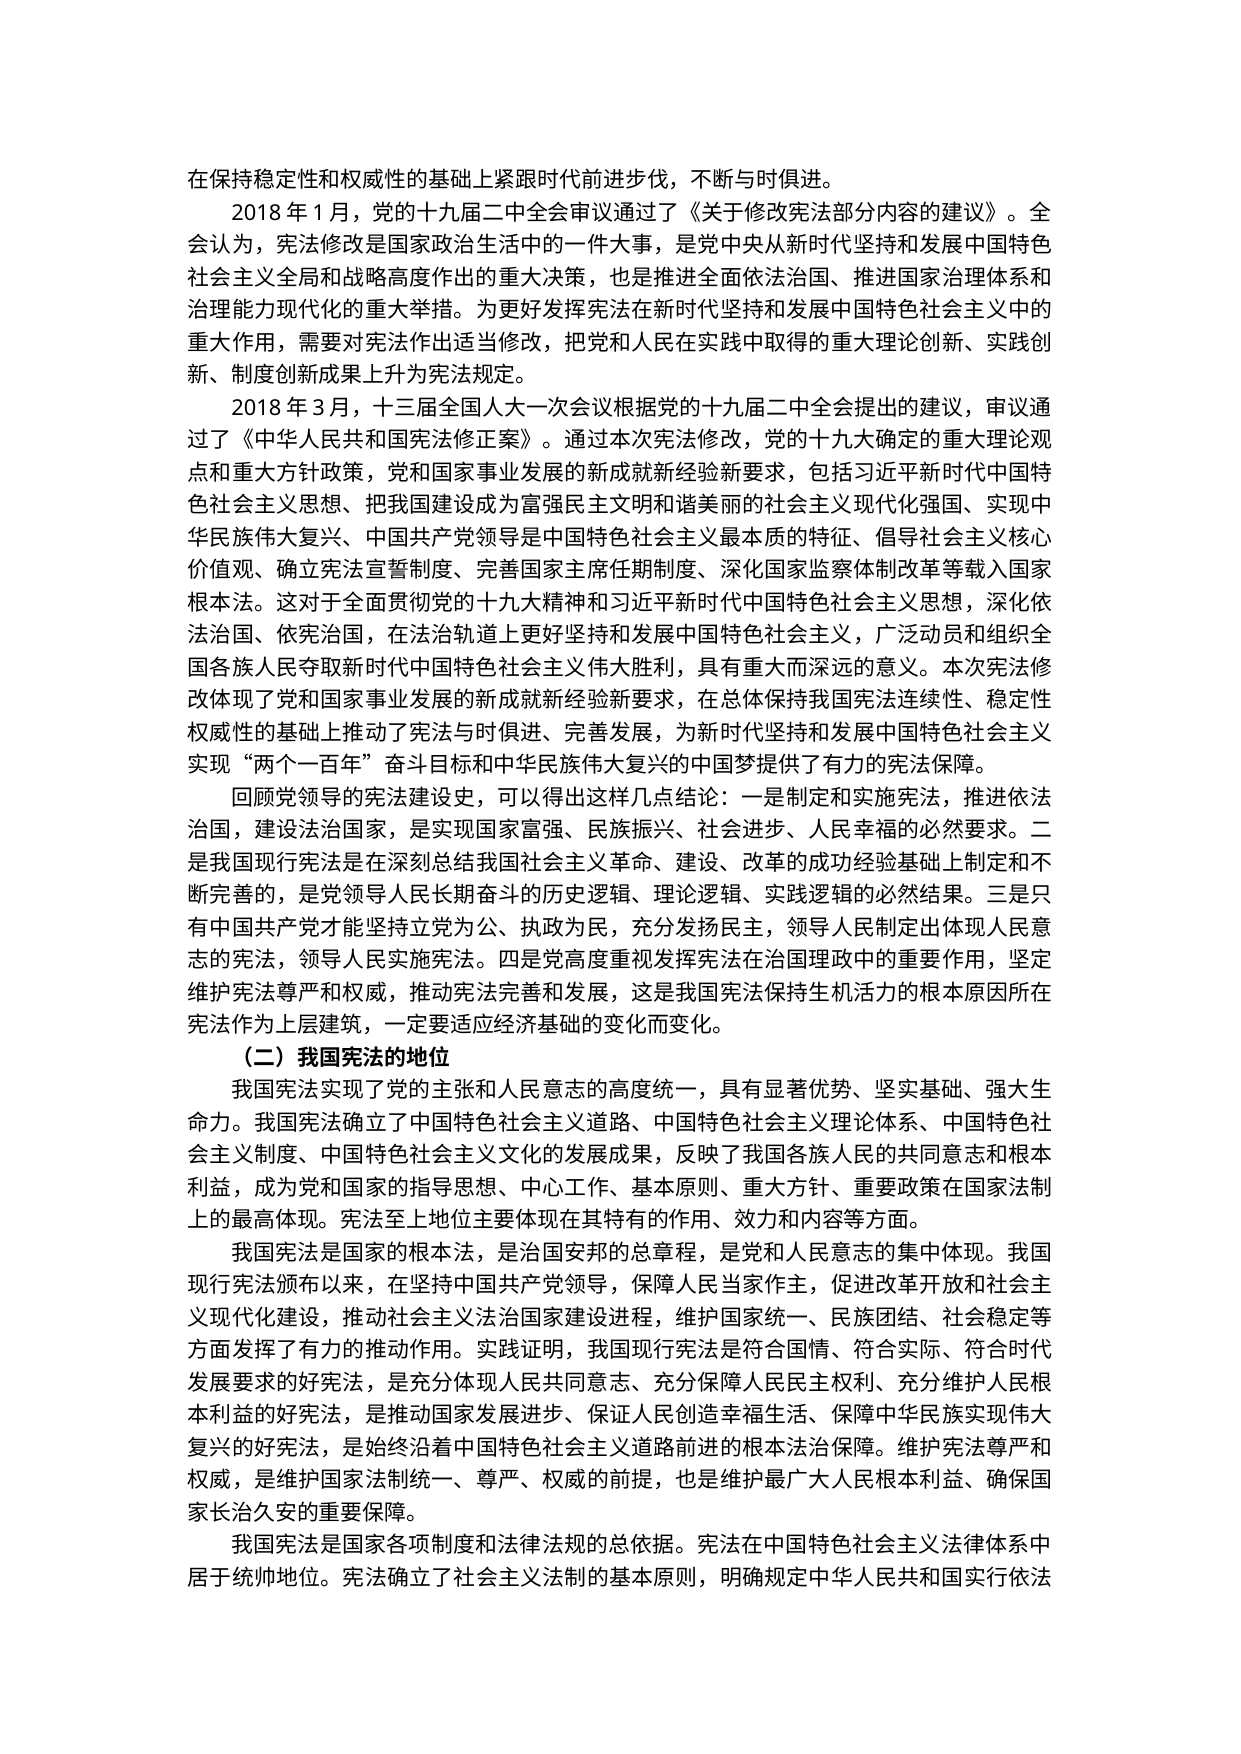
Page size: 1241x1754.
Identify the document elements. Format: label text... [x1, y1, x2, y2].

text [187, 1527, 1053, 1592]
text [187, 162, 1053, 194]
text 我国宪法实现了党的主张和人民意志的高度统一，具有显著优势、坚实基础、强大生命力。我国宪法确立了中国特色社会主义道路、中国特色社会主义理论体系、中国特色社会主义制度、中国特色社会主义文化的发展成果，反映了我国各族人民的共同意志和根本利益，成为党和国家的指导思想、中心工作、基本原则、重大方针、重要政策在国家法制上的最高体现。宪法至上地位主要体现在其特有的作用、效力和内容等方面。 [187, 1072, 1053, 1234]
text 我国宪法是国家的根本法，是治国安邦的总章程，是党和人民意志的集中体现。我国现行宪法颁布以来，在坚持中国共产党领导，保障人民当家作主，促进改革开放和社会主义现代化建设，推动社会主义法治国家建设进程，维护国家统一、民族团结、社会稳定等方面发挥了有力的推动作用。实践证明，我国现行宪法是符合国情、符合实际、符合时代发展要求的好宪法，是充分体现人民共同意志、充分保障人民民主权利、充分维护人民根本利益的好宪法，是推动国家发展进步、保证人民创造幸福生活、保障中华民族实现伟大复兴的好宪法，是始终沿着中国特色社会主义道路前进的根本法治保障。维护宪法尊严和权威，是维护国家法制统一、尊严、权威的前提，也是维护最广大人民根本利益、确保国家长治久安的重要保障。 [187, 1234, 1053, 1527]
text 2018年1月，党的十九届二中全会审议通过了《关于修改宪法部分内容的建议》。全会认为，宪法修改是国家政治生活中的一件大事，是党中央从新时代坚持和发展中国特色社会主义全局和战略高度作出的重大决策，也是推进全面依法治国、推进国家治理体系和治理能力现代化的重大举措。为更好发挥宪法在新时代坚持和发展中国特色社会主义中的重大作用，需要对宪法作出适当修改，把党和人民在实践中取得的重大理论创新、实践创新、制度创新成果上升为宪法规定。 [187, 194, 1053, 389]
text （二）我国宪法的地位 [187, 1039, 1053, 1072]
text 回顾党领导的宪法建设史，可以得出这样几点结论：一是制定和实施宪法，推进依法治国，建设法治国家，是实现国家富强、民族振兴、社会进步、人民幸福的必然要求。二是我国现行宪法是在深刻总结我国社会主义革命、建设、改革的成功经验基础上制定和不断完善的，是党领导人民长期奋斗的历史逻辑、理论逻辑、实践逻辑的必然结果。三是只有中国共产党才能坚持立党为公、执政为民，充分发扬民主，领导人民制定出体现人民意志的宪法，领导人民实施宪法。四是党高度重视发挥宪法在治国理政中的重要作用，坚定维护宪法尊严和权威，推动宪法完善和发展，这是我国宪法保持生机活力的根本原因所在。宪法作为上层建筑，一定要适应经济基础的变化而变化。 [187, 779, 1053, 1039]
text 2018年3月，十三届全国人大一次会议根据党的十九届二中全会提出的建议，审议通过了《中华人民共和国宪法修正案》。通过本次宪法修改，党的十九大确定的重大理论观点和重大方针政策，党和国家事业发展的新成就新经验新要求，包括习近平新时代中国特色社会主义思想、把我国建设成为富强民主文明和谐美丽的社会主义现代化强国、实现中华民族伟大复兴、中国共产党领导是中国特色社会主义最本质的特征、倡导社会主义核心价值观、确立宪法宣誓制度、完善国家主席任期制度、深化国家监察体制改革等载入国家根本法。这对于全面贯彻党的十九大精神和习近平新时代中国特色社会主义思想，深化依法治国、依宪治国，在法治轨道上更好坚持和发展中国特色社会主义，广泛动员和组织全国各族人民夺取新时代中国特色社会主义伟大胜利，具有重大而深远的意义。本次宪法修改体现了党和国家事业发展的新成就新经验新要求，在总体保持我国宪法连续性、稳定性、权威性的基础上推动了宪法与时俱进、完善发展，为新时代坚持和发展中国特色社会主义、实现“两个一百年”奋斗目标和中华民族伟大复兴的中国梦提供了有力的宪法保障。 [187, 389, 1053, 779]
